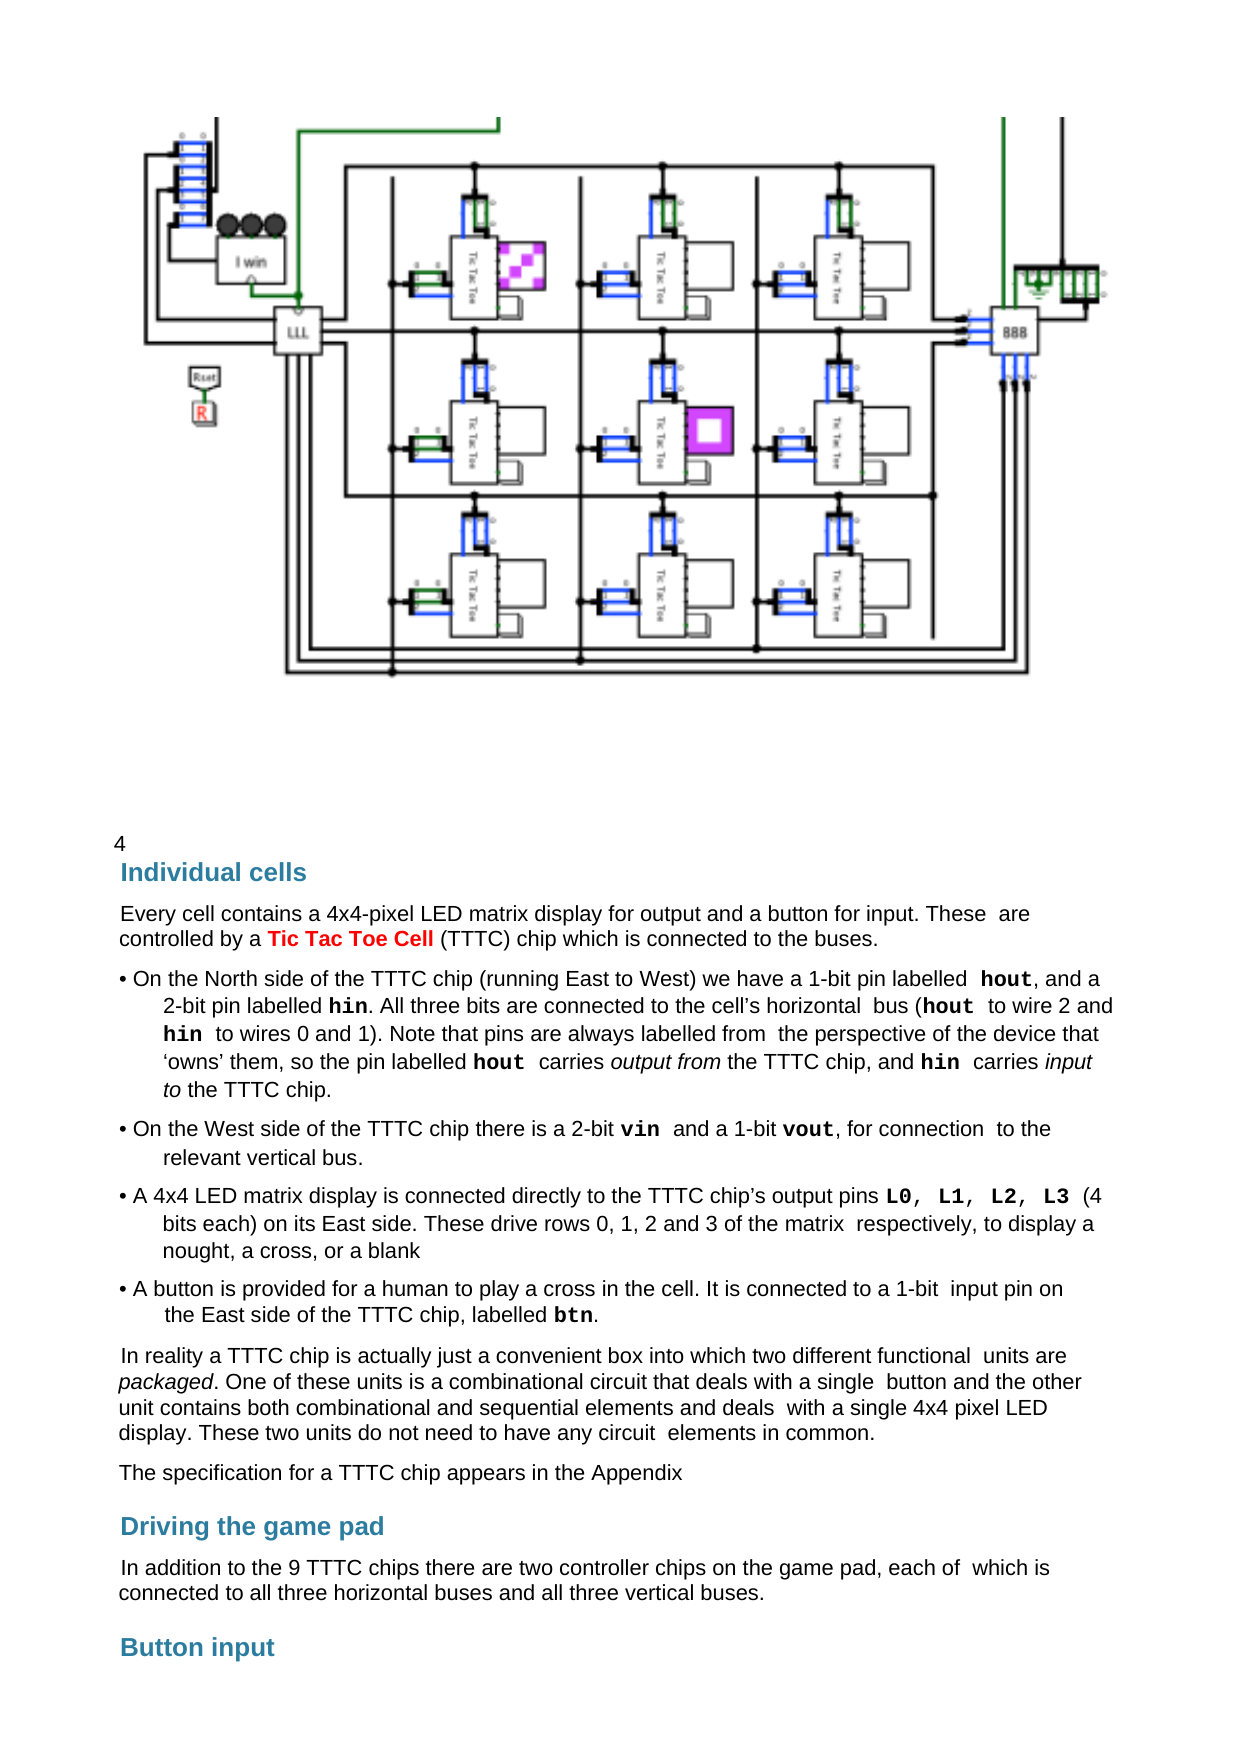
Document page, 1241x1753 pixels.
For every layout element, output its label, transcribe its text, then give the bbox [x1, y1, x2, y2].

text • On the West side of the TTTC chip there is a 2-bit vin and a 1-bit vout, for connection to the relevant vertical bus. [119, 1116, 1113, 1169]
text • A button is provided for a human to play a cross in the cell. It is connected to a 1-bit input pin on the East side of the TTTC chip, labelled btn. [119, 1276, 1097, 1329]
text Individual cells [120, 857, 1200, 886]
text In addition to the 9 TTTC chips there are two controller chips on the game pad, each of which is connected to all three horizontal buses and all three vertical buses. [118, 1555, 1076, 1606]
text Every cell contains a 4x4-pixel LED matrix display for output and a button for input. These are controlled by a Tic Tac Toe Cell (TTTC) chip which is connected to the buses. [119, 901, 1114, 952]
text • A 4x4 LED matrix display is connected directly to the TTTC chip’s output pins L0, L1, L2, L3 (4 bits each) on its East side. These drive rows 0, 1, 2 and 3 of the matrix respectively, to display a nought, a cross, or a blank [119, 1183, 1108, 1263]
text 4 [114, 689, 1200, 857]
text • On the North side of the TTTC chip (running East to West) we have a 1-bit pin labelled hout, and a 2-bit pin labelled hin. All three bits are connected to the cell’s horizontal bus (hout to wire 2 and hin to wires 0 and 1). Note that pins are always labelled from the perspective of the device that ‘owns’ them, so the pin labelled hout carries output from the TTTC chip, and hin carries input to the TTTC chip. [119, 966, 1118, 1102]
picture [113, 117, 1200, 689]
text Button input [120, 1632, 1200, 1661]
text In reality a TTTC chip is actually just a convenient box into which two different functional units are packaged. One of these units is a combinational circuit that deals with a single button and the other unit contains both combinational and sequential elements and deals with a single 4x4 pixel LED display. These two units do not need to have any circuit elements in common. [118, 1343, 1102, 1446]
text The specification for a TTTC chip appears in the Appendix [118, 1459, 1200, 1485]
text Driving the game pad [120, 1511, 1200, 1540]
